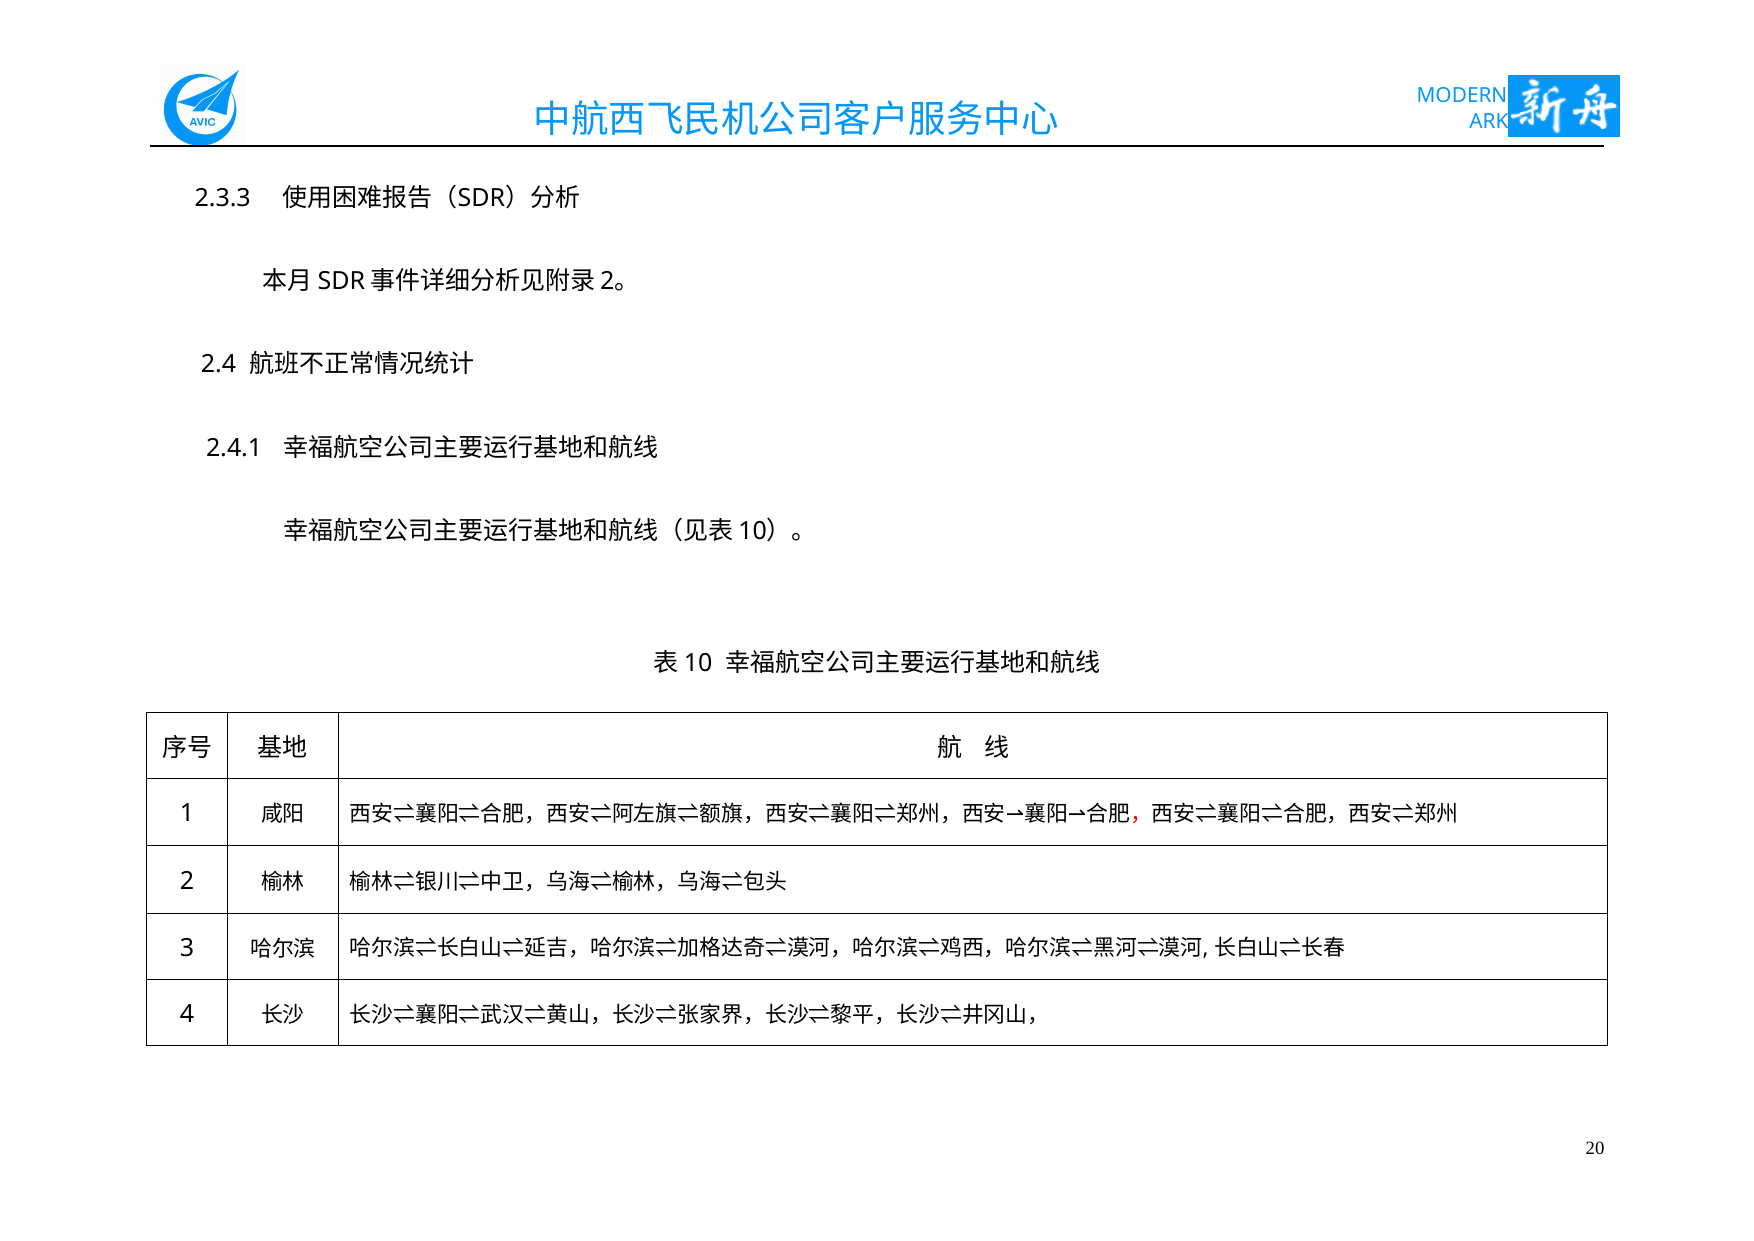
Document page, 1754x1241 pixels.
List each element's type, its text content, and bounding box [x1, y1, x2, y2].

table_cell 榆林 [228, 846, 338, 913]
table_cell 4 [147, 980, 227, 1045]
subtitle 2.4 航班不正常情况统计 [150, 329, 1604, 394]
table_header 序号 [147, 713, 227, 778]
table_cell 3 [147, 914, 227, 979]
table_cell 哈尔滨⇌长白山⇌延吉，哈尔滨⇌加格达奇⇌漠河，哈尔滨⇌鸡西，哈尔滨⇌黑河⇌漠河, 长白山⇌长春 [339, 914, 1607, 979]
picture [1508, 75, 1620, 137]
table_cell 长沙 [228, 980, 338, 1045]
list 幸福航空公司主要运行基地和航线 [199, 413, 1604, 478]
subtitle 使用困难报告（SDR）分析 [194, 163, 1604, 228]
table_cell 榆林⇌银川⇌中卫，乌海⇌榆林，乌海⇌包头 [339, 846, 1607, 913]
table_cell 咸阳 [228, 779, 338, 845]
table_cell 长沙⇌襄阳⇌武汉⇌黄山，长沙⇌张家界，长沙⇌黎平，长沙⇌井冈山， [339, 980, 1607, 1045]
table_cell 西安⇌襄阳⇌合肥，西安⇌阿左旗⇌额旗，西安⇌襄阳⇌郑州，西安⇀襄阳⇀合肥，西安⇌襄阳⇌合肥，西安⇌郑州 [339, 779, 1607, 845]
table_cell 2 [147, 846, 227, 913]
table_header 航 线 [339, 713, 1607, 778]
picture [158, 64, 247, 145]
list 幸福航空公司主要运行基地和航线（见表10）。 [283, 496, 1604, 561]
table_header 基地 [228, 713, 338, 778]
picture [158, 147, 247, 151]
table_cell 1 [147, 779, 227, 845]
text 表10 幸福航空公司主要运行基地和航线 [150, 628, 1604, 693]
table_cell 哈尔滨 [228, 914, 338, 979]
text 本月SDR事件详细分析见附录2。 [150, 246, 1604, 311]
